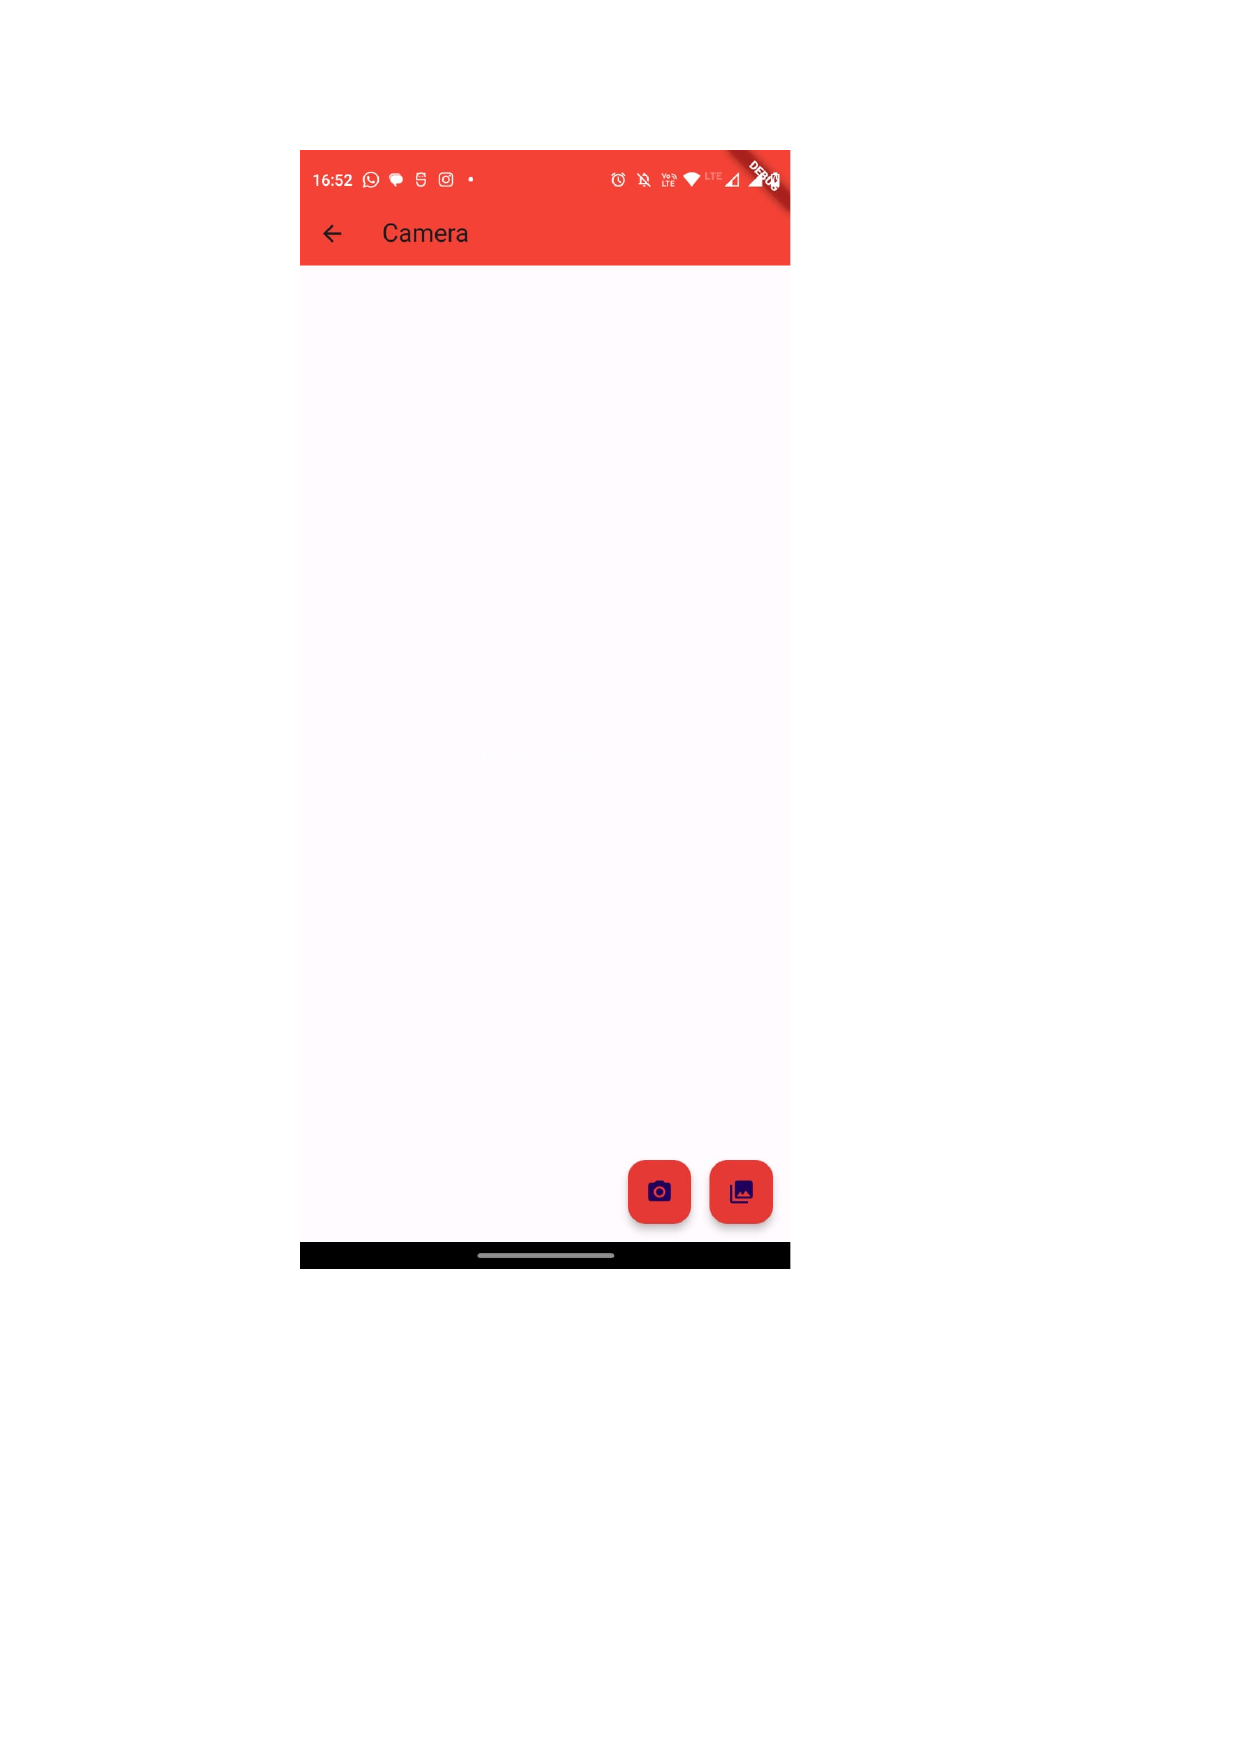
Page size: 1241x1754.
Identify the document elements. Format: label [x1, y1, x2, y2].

picture [300, 150, 791, 1269]
